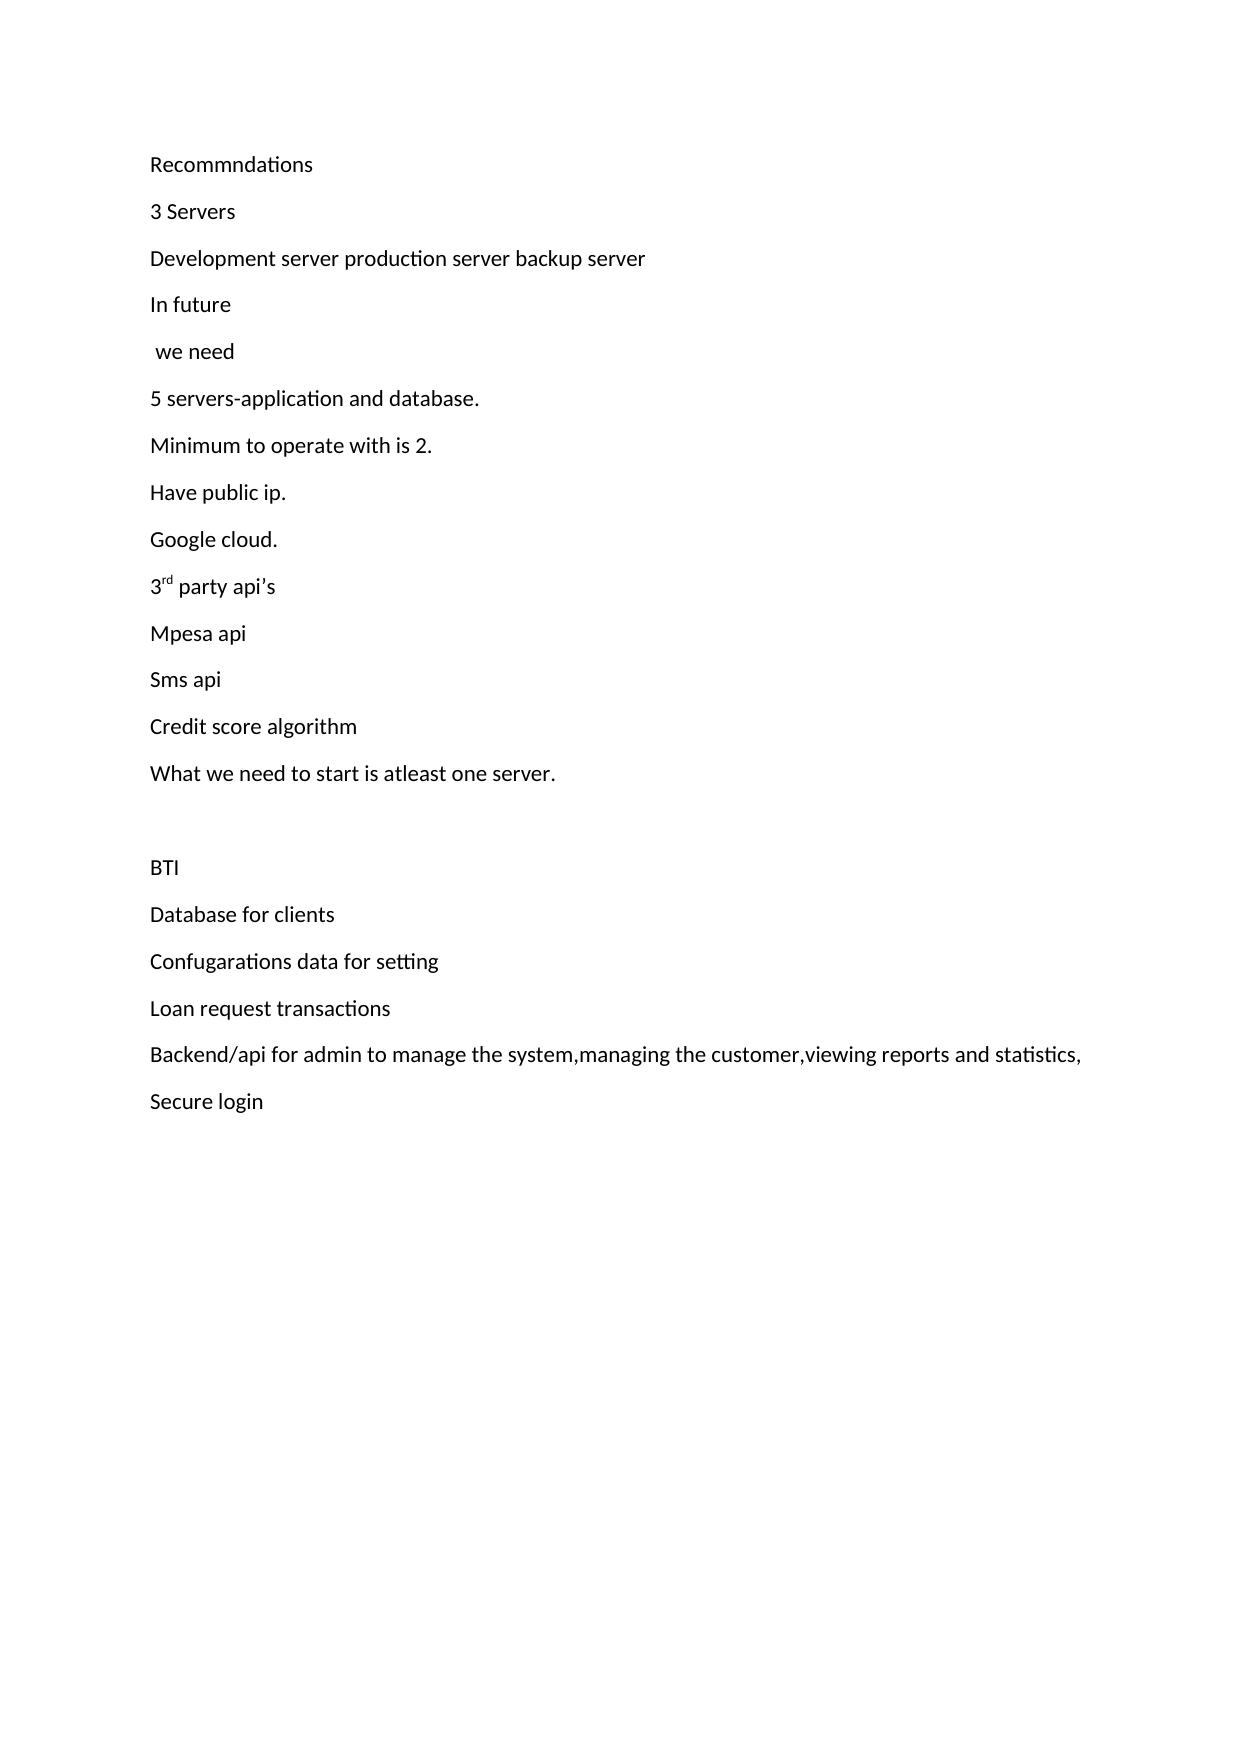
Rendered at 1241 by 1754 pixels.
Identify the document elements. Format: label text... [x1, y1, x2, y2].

text Development server production server backup server [150, 244, 1090, 272]
text Google cloud. [150, 525, 1090, 553]
text 3 Servers [150, 197, 1090, 225]
text 3rd party api’s [150, 572, 1090, 600]
text 5 servers-application and database. [150, 384, 1090, 412]
text Confugarations data for setting [150, 947, 1090, 975]
text Mpesa api [150, 619, 1090, 647]
text Secure login [150, 1087, 1090, 1116]
text Minimum to operate with is 2. [150, 431, 1090, 459]
text Database for clients [150, 900, 1090, 928]
text What we need to start is atleast one server. [150, 759, 1090, 787]
text Have public ip. [150, 478, 1090, 506]
text In future [150, 291, 1090, 319]
text Recommndations [150, 150, 1090, 178]
text Sms api [150, 666, 1090, 694]
text Loan request transactions [150, 994, 1090, 1022]
text Credit score algorithm [150, 712, 1090, 741]
text we need [150, 337, 1090, 366]
text Backend/api for admin to manage the system,managing the customer,viewing reports and statistics, [150, 1041, 1090, 1069]
text BTI [150, 853, 1090, 881]
